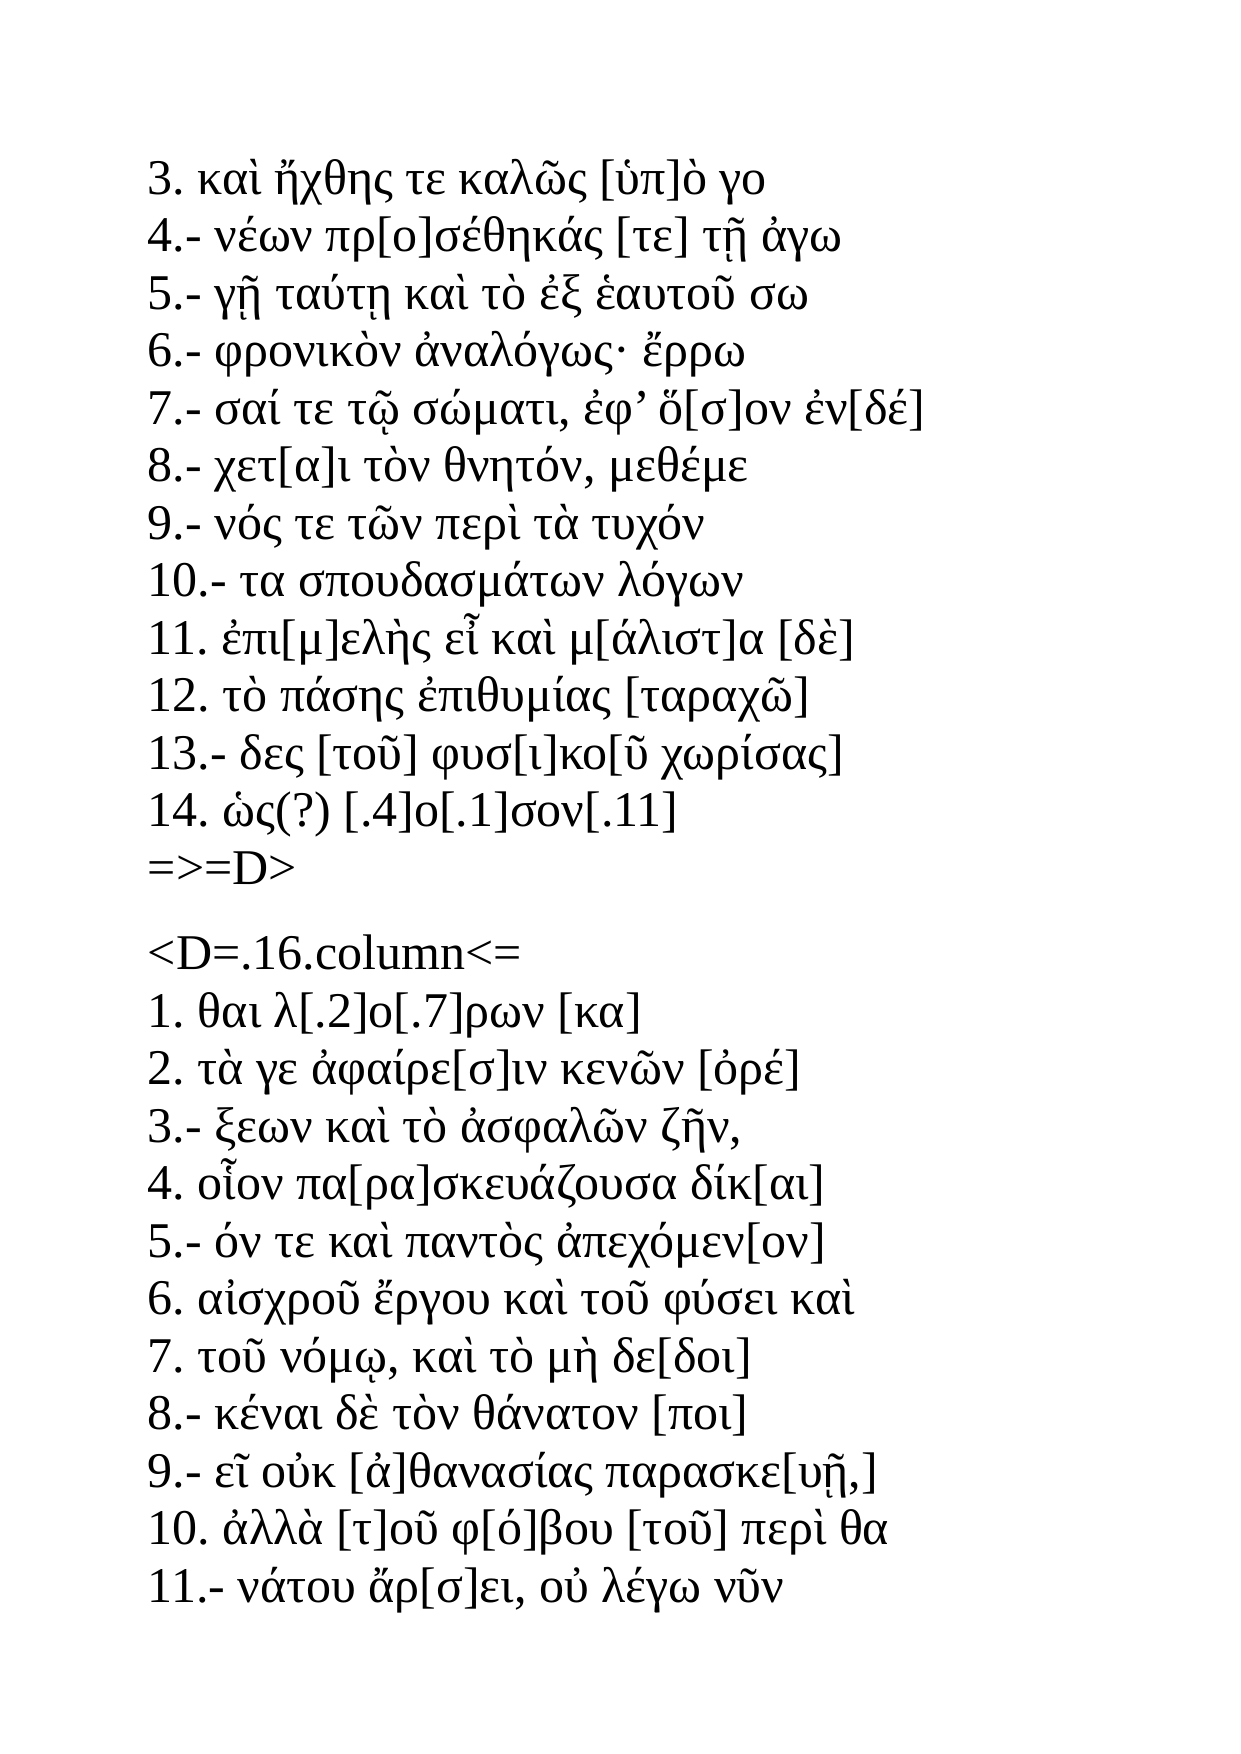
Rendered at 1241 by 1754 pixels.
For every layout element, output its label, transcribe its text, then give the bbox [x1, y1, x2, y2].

text 2. τὰ γε ἀφαίρε[σ]ιν κενῶν [ὀρέ] [148, 1039, 1093, 1096]
text 3.- ξεων καὶ τὸ ἀσφαλῶν ζῆν, [148, 1096, 1093, 1154]
text <D=.16.column<= [148, 924, 1093, 981]
text 5.- όν τε καὶ παντὸς ἀπεχόμεν[ον] [148, 1211, 1093, 1269]
text 6. αἰσχροῦ ἔργου καὶ τοῦ φύσει καὶ [148, 1269, 1093, 1326]
text 10. ἀλλὰ [τ]οῦ φ[ό]βου [τοῦ] περὶ θα [148, 1499, 1093, 1556]
text 11.- νάτου ἄρ[σ]ει, οὐ λέγω νῦν [148, 1556, 1093, 1614]
text 6.- φρονικὸν ἀναλόγως· ἔρρω [148, 320, 1093, 378]
text 4. οἷον πα[ρα]σκευάζουσα δίκ[αι] [148, 1154, 1093, 1211]
text 14. ὡς(?) [.4]ο[.1]σον[.11] [148, 780, 1093, 838]
text 7. τοῦ νόμῳ, καὶ τὸ μὴ δε[δοι] [148, 1326, 1093, 1384]
text 10.- τα σπουδασμάτων λόγων [148, 550, 1093, 608]
text 11. ἐπι[μ]ελὴς εἶ καὶ μ[άλιστ]α [δὲ] [148, 608, 1093, 665]
text 9.- εῖ οὐκ [ἀ]θανασίας παρασκε[υῇ,] [148, 1441, 1093, 1499]
text 4.- νέων πρ[ο]σέθηκάς [τε] τῇ ἀγω [148, 205, 1093, 263]
text 7.- σαί τε τῷ σώματι, ἐφ’ ὅ[σ]ον ἐν[δέ] [148, 378, 1093, 435]
text 3. καὶ ἤχθης τε καλῶς [ὑπ]ὸ γο [148, 148, 1093, 205]
text 1. θαι λ[.2]ο[.7]ρων [κα] [148, 981, 1093, 1039]
text 8.- χετ[α]ι τὸν θνητόν, μεθέμε [148, 435, 1093, 493]
text 12. τὸ πάσης ἐπιθυμίας [ταραχῶ] [148, 665, 1093, 723]
text 9.- νός τε τῶν περὶ τὰ τυχόν [148, 493, 1093, 550]
text 8.- κέναι δὲ τὸν θάνατον [ποι] [148, 1384, 1093, 1441]
text 5.- γῇ ταύτῃ καὶ τὸ ἐξ ἑαυτοῦ σω [148, 263, 1093, 320]
text 13.- δες [τοῦ] φυσ[ι]κο[ῦ χωρίσας] [148, 723, 1093, 780]
text =>=D> [148, 838, 1093, 895]
